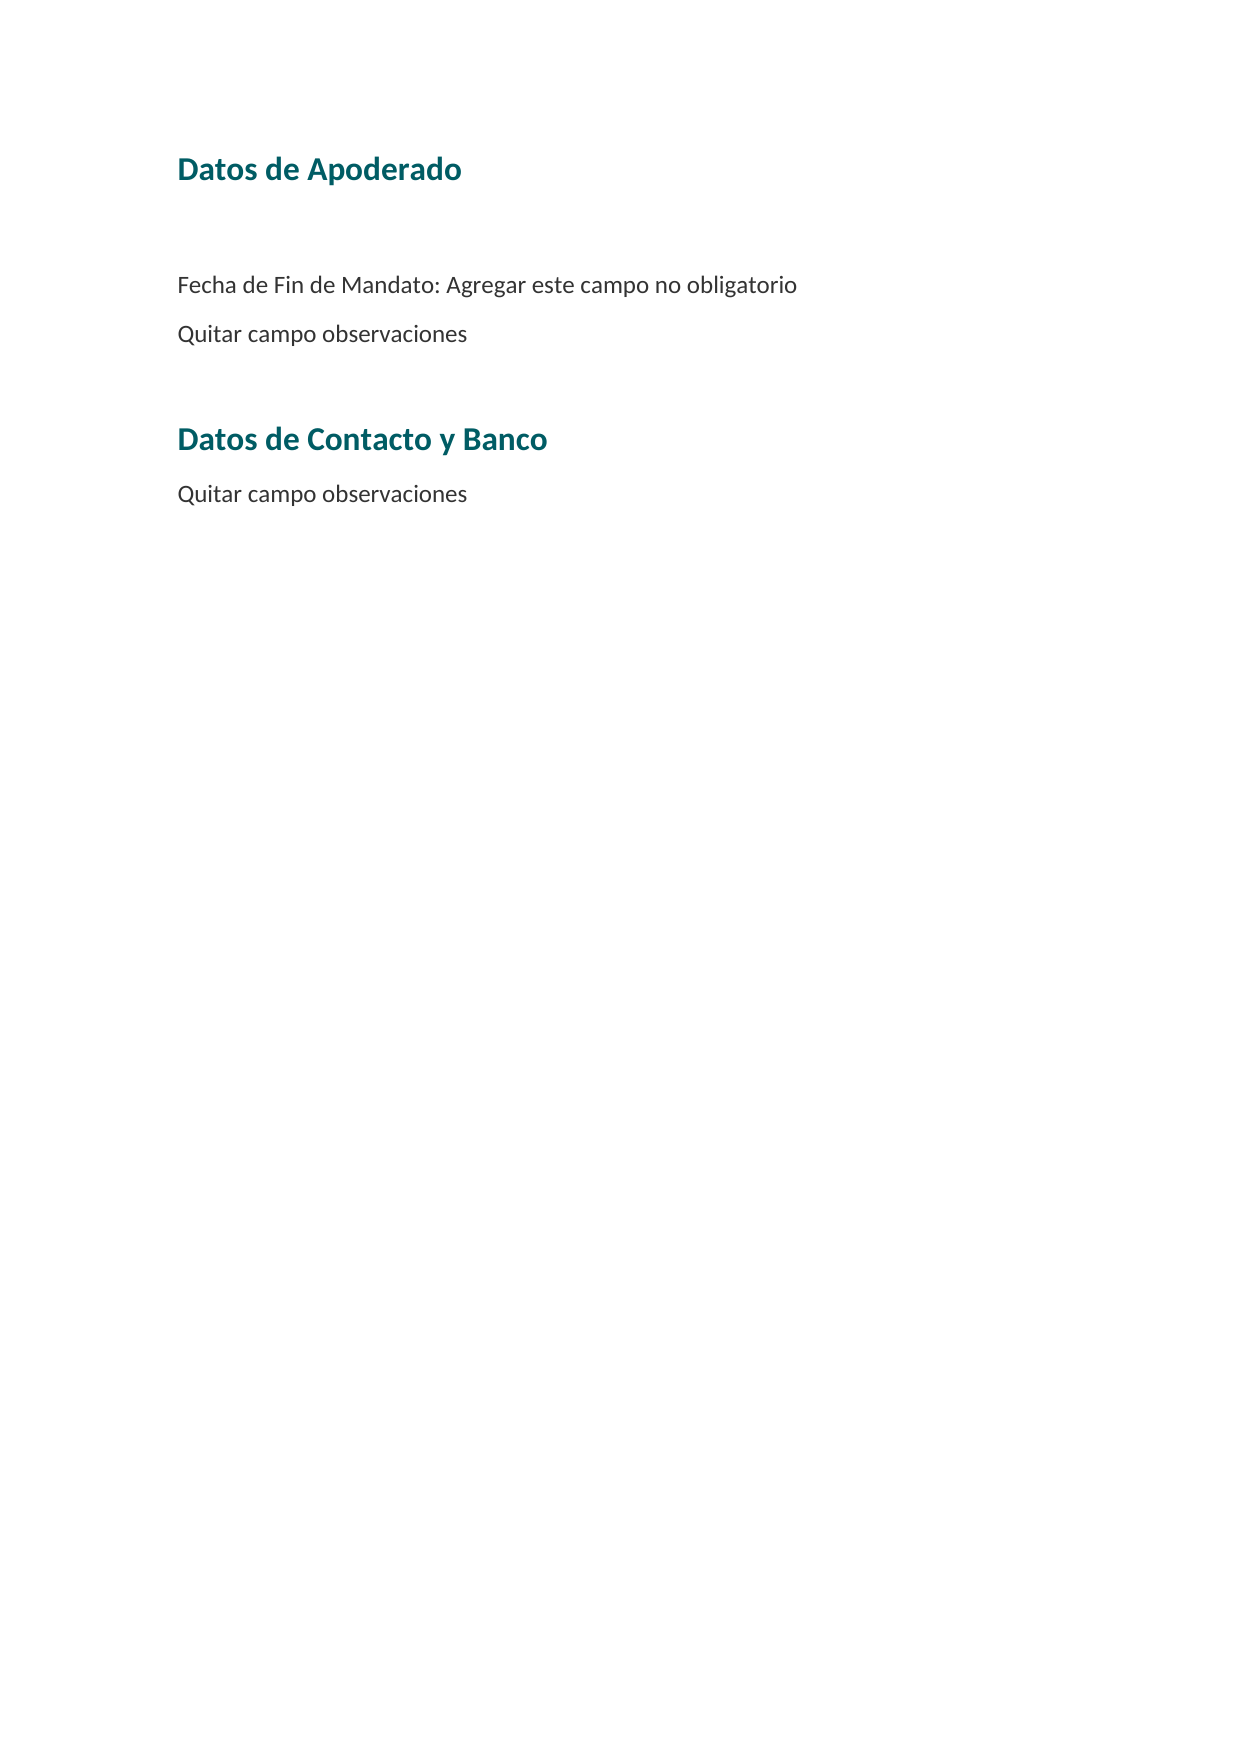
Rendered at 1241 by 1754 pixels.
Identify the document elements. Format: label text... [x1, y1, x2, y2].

text Quitar campo observaciones [177, 318, 1063, 349]
text Quitar campo observaciones [177, 478, 1063, 509]
text Datos de Contacto y Banco [177, 418, 1063, 458]
text Datos de Apoderado [177, 148, 1063, 188]
text Fecha de Fin de Mandato: Agregar este campo no obligatorio [177, 269, 1063, 299]
